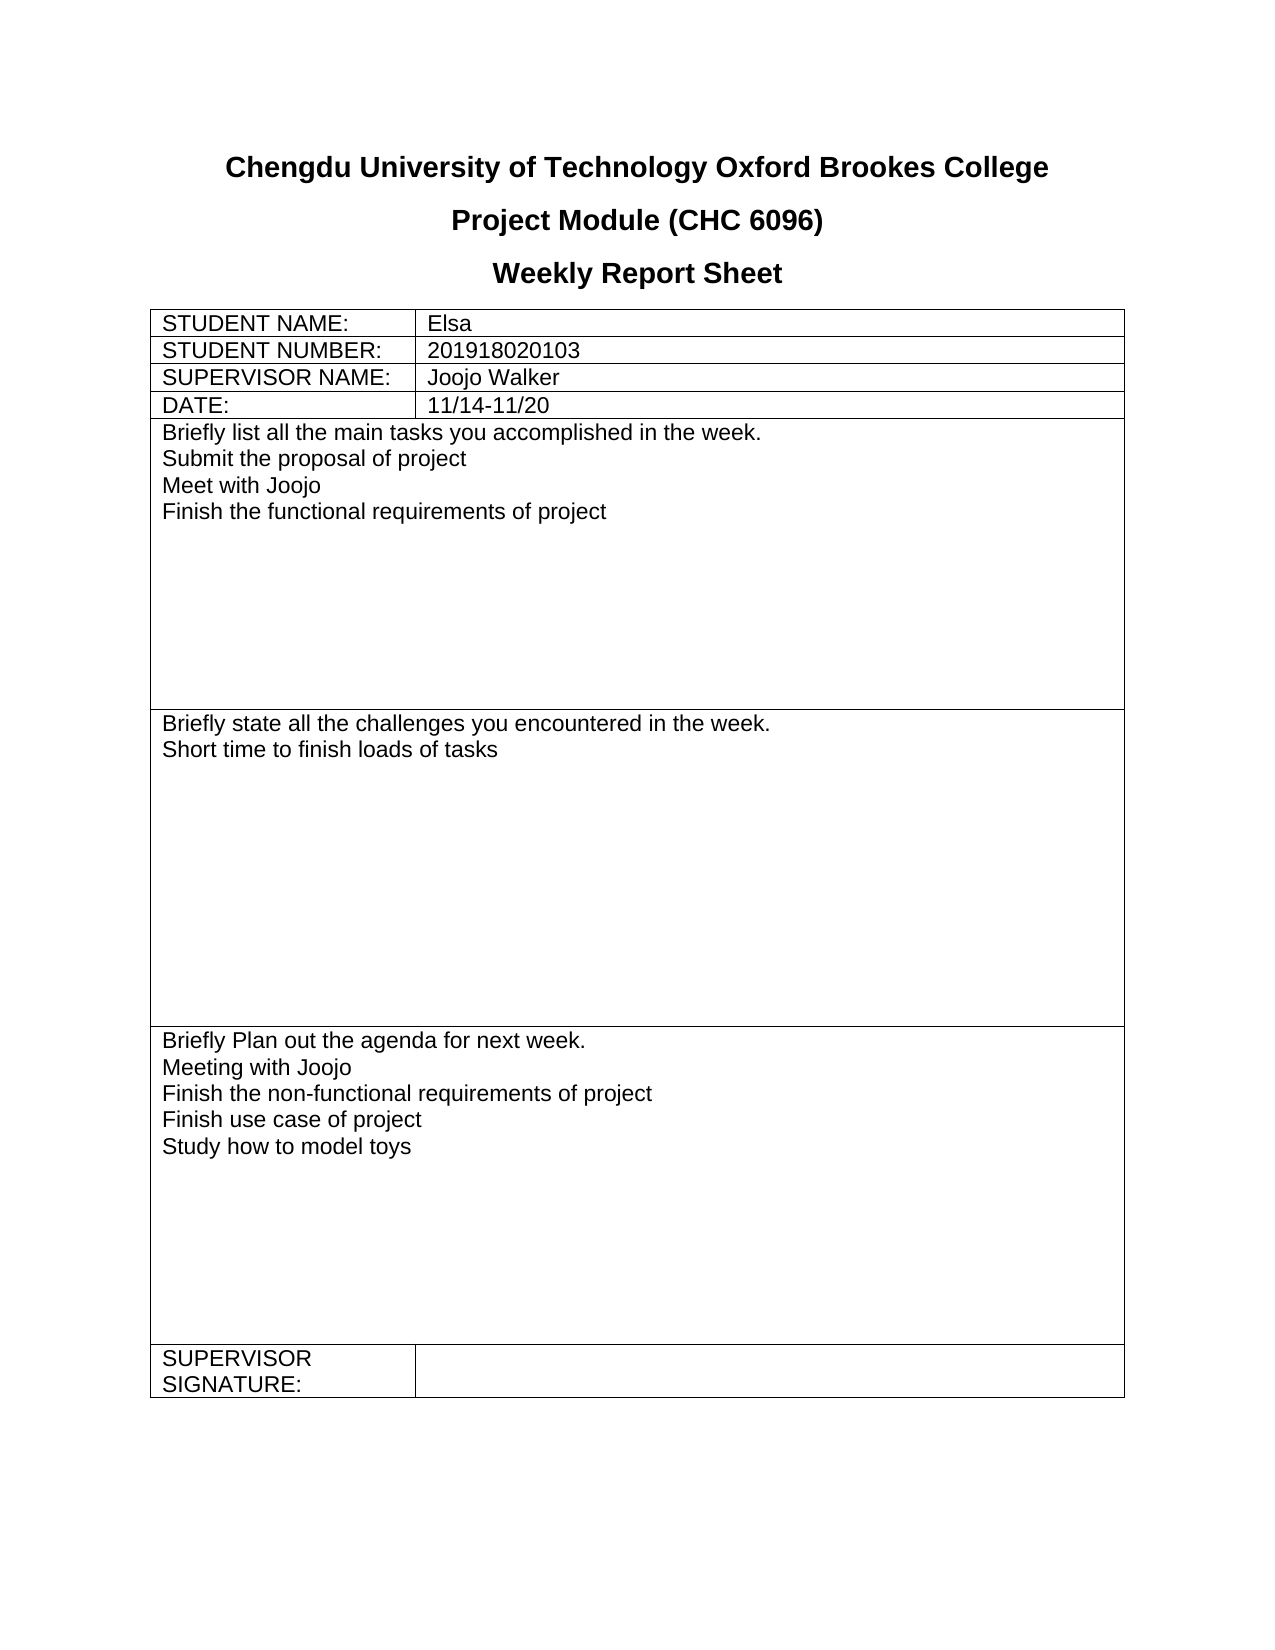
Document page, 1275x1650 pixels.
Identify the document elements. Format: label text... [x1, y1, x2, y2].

table_cell Briefly state all the challenges you encountered in the week. Short time to finish loads of tasks [151, 710, 1124, 1026]
table_cell SUPERVISOR NAME: [151, 364, 415, 391]
table_cell 11/14-11/20 [416, 392, 1124, 418]
text Weekly Report Sheet [150, 256, 1125, 289]
text Project Module (CHC 6096) [150, 203, 1125, 236]
table_header STUDENT NAME: [151, 310, 415, 336]
table_cell Briefly list all the main tasks you accomplished in the week. Submit the proposal of project Meet with Joojo Finish the functional requirements of project [151, 419, 1124, 709]
table_header Elsa [416, 310, 1124, 336]
table_cell 201918020103 [416, 337, 1124, 363]
table_cell SUPERVISOR SIGNATURE: [151, 1345, 415, 1397]
text Chengdu University of Technology Oxford Brookes College [150, 150, 1125, 183]
table_cell Briefly Plan out the agenda for next week. Meeting with Joojo Finish the non-functional requirements of project Finish use case of project Study how to model toys [151, 1027, 1124, 1343]
table_cell Joojo Walker [416, 364, 1124, 391]
table_cell DATE: [151, 392, 415, 418]
table_cell STUDENT NUMBER: [151, 337, 415, 363]
table_cell [416, 1345, 1124, 1397]
